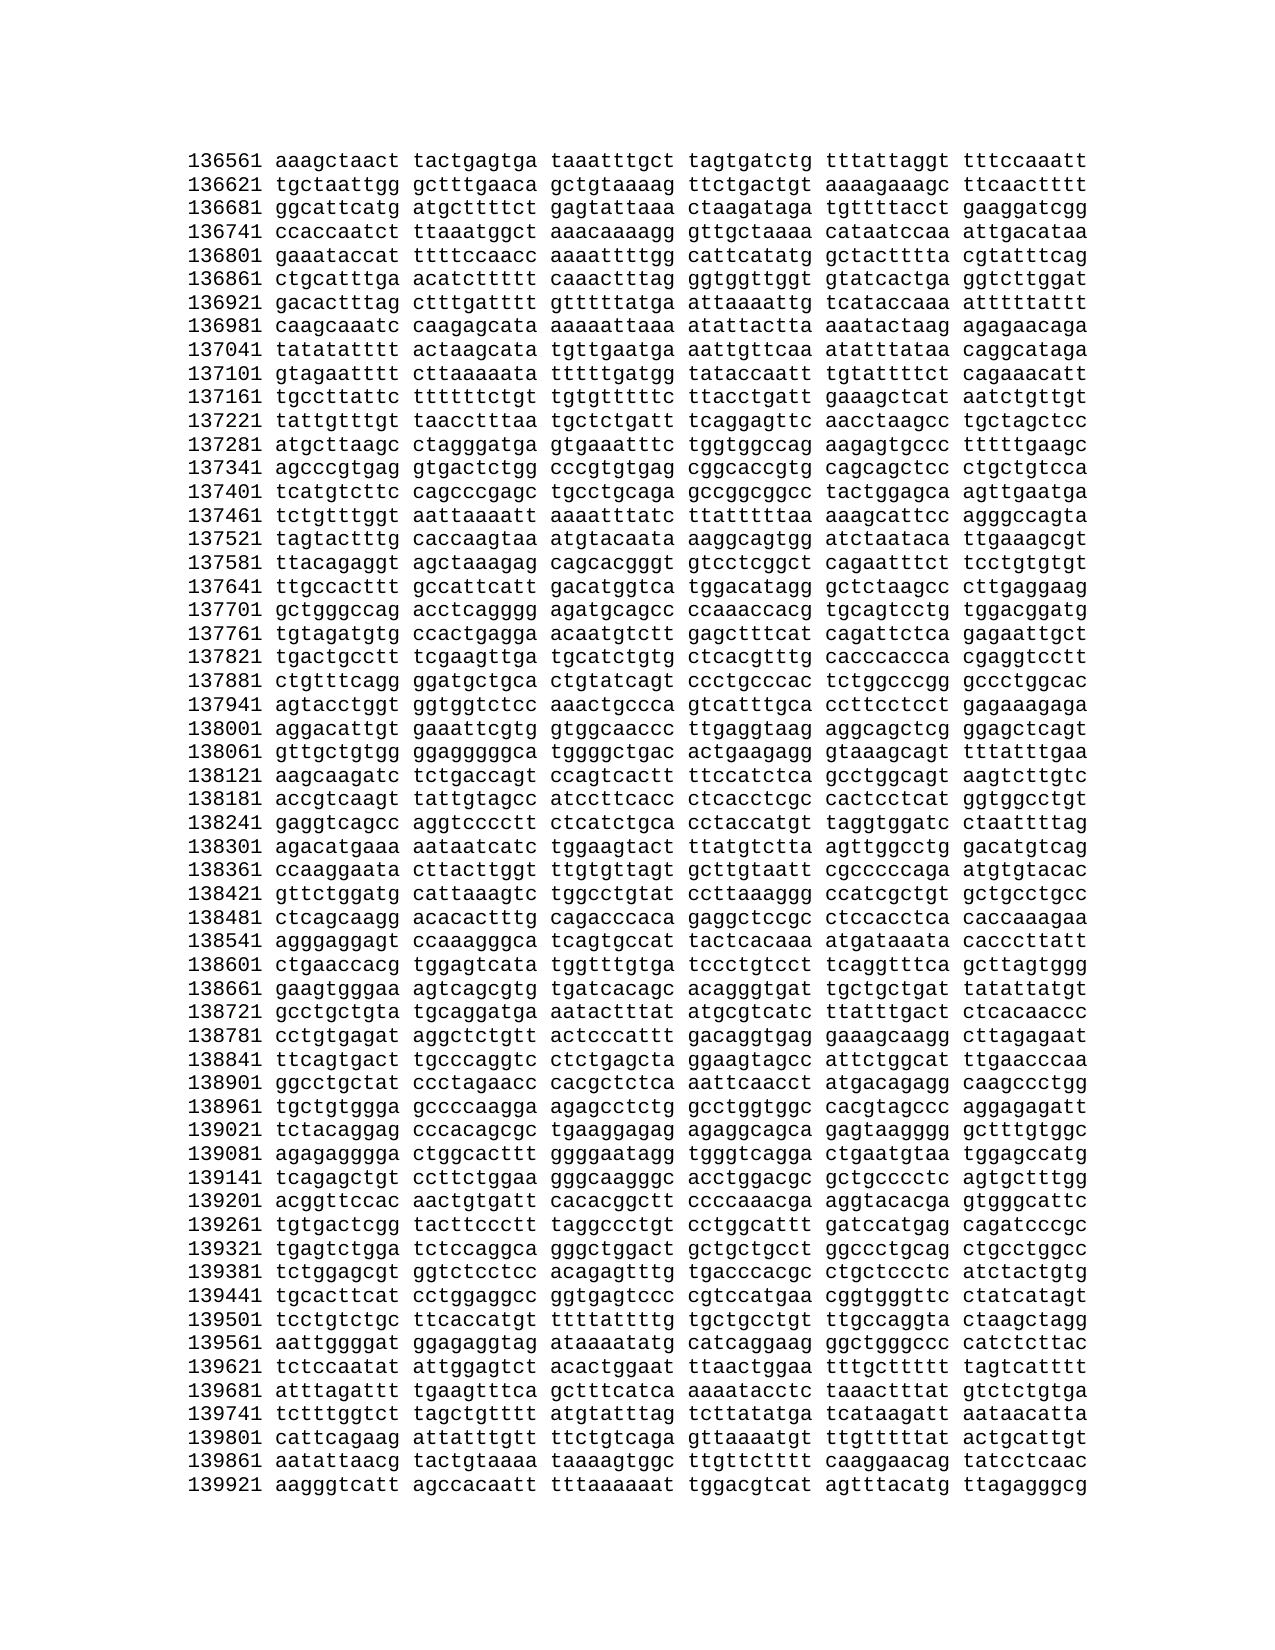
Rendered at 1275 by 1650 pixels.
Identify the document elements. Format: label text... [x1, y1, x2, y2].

text 137461 tctgtttggt aattaaaatt aaaatttatc ttatttttaa aaagcattcc agggccagta [150, 505, 1125, 528]
text 139201 acggttccac aactgtgatt cacacggctt ccccaaacga aggtacacga gtgggcattc [150, 1190, 1125, 1214]
text 137761 tgtagatgtg ccactgagga acaatgtctt gagctttcat cagattctca gagaattgct [150, 623, 1125, 647]
text 138001 aggacattgt gaaattcgtg gtggcaaccc ttgaggtaag aggcagctcg ggagctcagt [150, 717, 1125, 741]
text 137521 tagtactttg caccaagtaa atgtacaata aaggcagtgg atctaataca ttgaaagcgt [150, 528, 1125, 552]
text 137821 tgactgcctt tcgaagttga tgcatctgtg ctcacgtttg cacccaccca cgaggtcctt [150, 647, 1125, 670]
text 137161 tgccttattc ttttttctgt tgtgtttttc ttacctgatt gaaagctcat aatctgttgt [150, 386, 1125, 410]
text 138361 ccaaggaata cttacttggt ttgtgttagt gcttgtaatt cgcccccaga atgtgtacac [150, 859, 1125, 883]
text 136801 gaaataccat ttttccaacc aaaattttgg cattcatatg gctactttta cgtatttcag [150, 244, 1125, 268]
text 139081 agagagggga ctggcacttt ggggaatagg tgggtcagga ctgaatgtaa tggagccatg [150, 1143, 1125, 1167]
text 137881 ctgtttcagg ggatgctgca ctgtatcagt ccctgcccac tctggcccgg gccctggcac [150, 670, 1125, 694]
text 139441 tgcacttcat cctggaggcc ggtgagtccc cgtccatgaa cggtgggttc ctatcatagt [150, 1285, 1125, 1309]
text 139141 tcagagctgt ccttctggaa gggcaagggc acctggacgc gctgcccctc agtgctttgg [150, 1167, 1125, 1190]
text 137281 atgcttaagc ctagggatga gtgaaatttc tggtggccag aagagtgccc tttttgaagc [150, 434, 1125, 457]
text 139681 atttagattt tgaagtttca gctttcatca aaaatacctc taaactttat gtctctgtga [150, 1379, 1125, 1403]
text 138061 gttgctgtgg ggagggggca tggggctgac actgaagagg gtaaagcagt tttatttgaa [150, 741, 1125, 765]
text 138601 ctgaaccacg tggagtcata tggtttgtga tccctgtcct tcaggtttca gcttagtggg [150, 954, 1125, 978]
text 136741 ccaccaatct ttaaatggct aaacaaaagg gttgctaaaa cataatccaa attgacataa [150, 221, 1125, 244]
text 138301 agacatgaaa aataatcatc tggaagtact ttatgtctta agttggcctg gacatgtcag [150, 836, 1125, 859]
text 139741 tctttggtct tagctgtttt atgtatttag tcttatatga tcataagatt aataacatta [150, 1403, 1125, 1427]
text 136681 ggcattcatg atgcttttct gagtattaaa ctaagataga tgttttacct gaaggatcgg [150, 197, 1125, 221]
text 138541 agggaggagt ccaaagggca tcagtgccat tactcacaaa atgataaata cacccttatt [150, 930, 1125, 954]
text 139021 tctacaggag cccacagcgc tgaaggagag agaggcagca gagtaagggg gctttgtggc [150, 1119, 1125, 1143]
text 139381 tctggagcgt ggtctcctcc acagagtttg tgacccacgc ctgctccctc atctactgtg [150, 1261, 1125, 1285]
text 138721 gcctgctgta tgcaggatga aatactttat atgcgtcatc ttatttgact ctcacaaccc [150, 1001, 1125, 1025]
text 138901 ggcctgctat ccctagaacc cacgctctca aattcaacct atgacagagg caagccctgg [150, 1072, 1125, 1096]
text 137221 tattgtttgt taacctttaa tgctctgatt tcaggagttc aacctaagcc tgctagctcc [150, 410, 1125, 434]
text 138841 ttcagtgact tgcccaggtc ctctgagcta ggaagtagcc attctggcat ttgaacccaa [150, 1048, 1125, 1072]
text 137341 agcccgtgag gtgactctgg cccgtgtgag cggcaccgtg cagcagctcc ctgctgtcca [150, 457, 1125, 481]
text 136621 tgctaattgg gctttgaaca gctgtaaaag ttctgactgt aaaagaaagc ttcaactttt [150, 174, 1125, 197]
text 136861 ctgcatttga acatcttttt caaactttag ggtggttggt gtatcactga ggtcttggat [150, 268, 1125, 292]
text 139801 cattcagaag attatttgtt ttctgtcaga gttaaaatgt ttgtttttat actgcattgt [150, 1427, 1125, 1451]
text 137941 agtacctggt ggtggtctcc aaactgccca gtcatttgca ccttcctcct gagaaagaga [150, 694, 1125, 717]
text 136921 gacactttag ctttgatttt gtttttatga attaaaattg tcataccaaa atttttattt [150, 292, 1125, 316]
text 137641 ttgccacttt gccattcatt gacatggtca tggacatagg gctctaagcc cttgaggaag [150, 576, 1125, 599]
text 139621 tctccaatat attggagtct acactggaat ttaactggaa tttgcttttt tagtcatttt [150, 1356, 1125, 1379]
text 138241 gaggtcagcc aggtcccctt ctcatctgca cctaccatgt taggtggatc ctaattttag [150, 812, 1125, 836]
text 138121 aagcaagatc tctgaccagt ccagtcactt ttccatctca gcctggcagt aagtcttgtc [150, 765, 1125, 788]
text 137701 gctgggccag acctcagggg agatgcagcc ccaaaccacg tgcagtcctg tggacggatg [150, 599, 1125, 623]
text 138961 tgctgtggga gccccaagga agagcctctg gcctggtggc cacgtagccc aggagagatt [150, 1096, 1125, 1119]
text 136981 caagcaaatc caagagcata aaaaattaaa atattactta aaatactaag agagaacaga [150, 316, 1125, 339]
text 139321 tgagtctgga tctccaggca gggctggact gctgctgcct ggccctgcag ctgcctggcc [150, 1238, 1125, 1261]
text 137041 tatatatttt actaagcata tgttgaatga aattgttcaa atatttataa caggcataga [150, 339, 1125, 363]
text 136561 aaagctaact tactgagtga taaatttgct tagtgatctg tttattaggt tttccaaatt [150, 150, 1125, 174]
text 139501 tcctgtctgc ttcaccatgt ttttattttg tgctgcctgt ttgccaggta ctaagctagg [150, 1309, 1125, 1332]
text 138781 cctgtgagat aggctctgtt actcccattt gacaggtgag gaaagcaagg cttagagaat [150, 1025, 1125, 1048]
text 138181 accgtcaagt tattgtagcc atccttcacc ctcacctcgc cactcctcat ggtggcctgt [150, 788, 1125, 812]
text 137401 tcatgtcttc cagcccgagc tgcctgcaga gccggcggcc tactggagca agttgaatga [150, 481, 1125, 505]
text 138481 ctcagcaagg acacactttg cagacccaca gaggctccgc ctccacctca caccaaagaa [150, 907, 1125, 930]
text 137101 gtagaatttt cttaaaaata tttttgatgg tataccaatt tgtattttct cagaaacatt [150, 363, 1125, 386]
text 138421 gttctggatg cattaaagtc tggcctgtat ccttaaaggg ccatcgctgt gctgcctgcc [150, 883, 1125, 907]
text 139561 aattggggat ggagaggtag ataaaatatg catcaggaag ggctgggccc catctcttac [150, 1332, 1125, 1356]
text 139261 tgtgactcgg tacttccctt taggccctgt cctggcattt gatccatgag cagatcccgc [150, 1214, 1125, 1238]
text 139921 aagggtcatt agccacaatt tttaaaaaat tggacgtcat agtttacatg ttagagggcg [150, 1474, 1125, 1498]
text 137581 ttacagaggt agctaaagag cagcacgggt gtcctcggct cagaatttct tcctgtgtgt [150, 552, 1125, 576]
text 139861 aatattaacg tactgtaaaa taaaagtggc ttgttctttt caaggaacag tatcctcaac [150, 1451, 1125, 1474]
text 138661 gaagtgggaa agtcagcgtg tgatcacagc acagggtgat tgctgctgat tatattatgt [150, 978, 1125, 1001]
